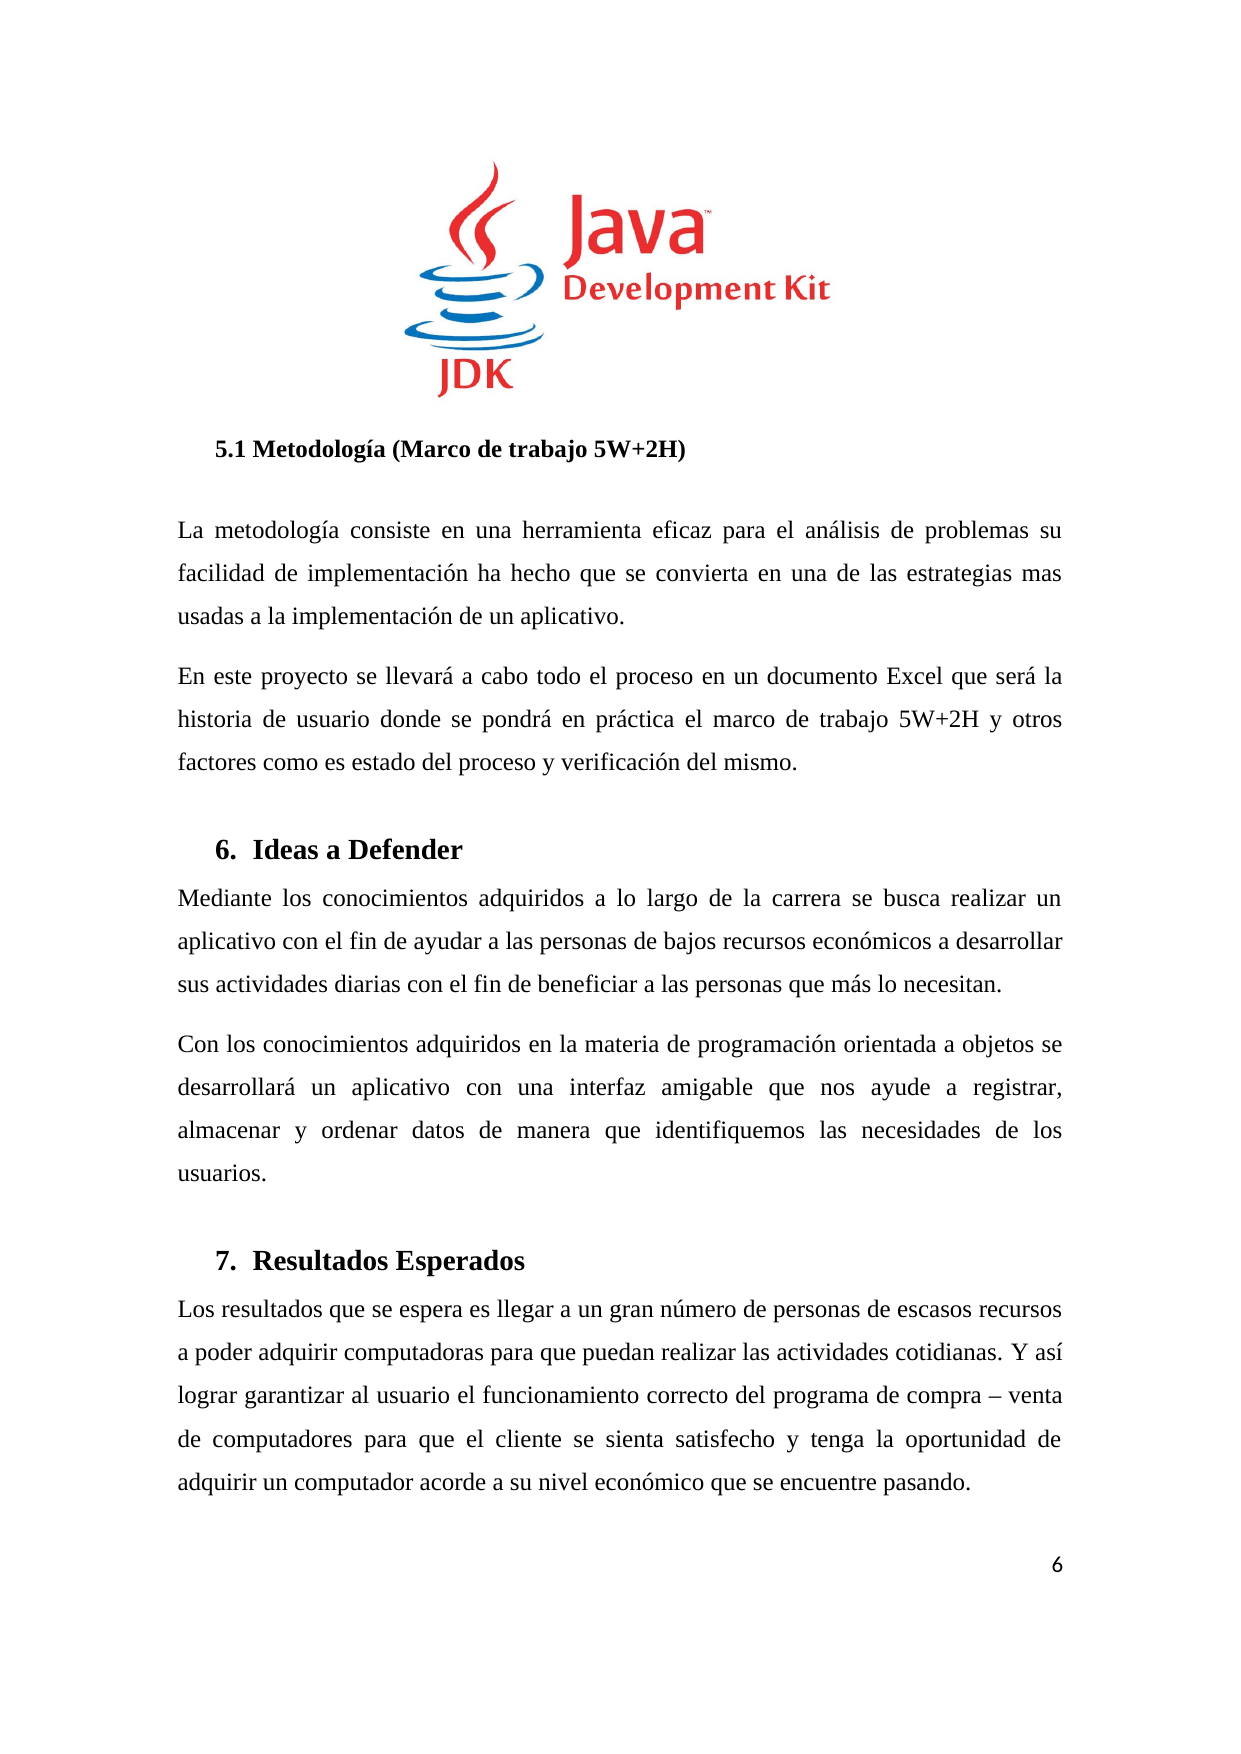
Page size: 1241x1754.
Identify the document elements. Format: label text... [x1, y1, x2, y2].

text Con los conocimientos adquiridos en la materia de programación orientada a objetos se desarrollará un aplicativo con una interfaz amigable que nos ayude a registrar, almacenar y ordenar datos de manera que identifiquemos las necesidades de los usuarios. [177, 1029, 1063, 1187]
text Los resultados que se espera es llegar a un gran número de personas de escasos recursos a poder adquirir computadoras para que puedan realizar las actividades cotidianas. Y así lograr garantizar al usuario el funcionamiento correcto del programa de compra – venta de computadores para que el cliente se sienta satisfecho y tenga la oportunidad de adquirir un computador acorde a su nivel económico que se encuentre pasando. [177, 1294, 1063, 1496]
text La metodología consiste en una herramienta eficaz para el análisis de problemas su facilidad de implementación ha hecho que se convierta en una de las estrategias mas usadas a la implementación de un aplicativo. [177, 515, 1063, 630]
subtitle Resultados Esperados [215, 1243, 1063, 1277]
text Mediante los conocimientos adquiridos a lo largo de la carrera se busca realizar un aplicativo con el fin de ayudar a las personas de bajos recursos económicos a desarrollar sus actividades diarias con el fin de beneficiar a las personas que más lo necesitan. [177, 883, 1063, 998]
subtitle Ideas a Defender [215, 832, 1063, 866]
text En este proyecto se llevará a cabo todo el proceso en un documento Excel que será la historia de usuario donde se pondrá en práctica el marco de trabajo 5W+2H y otros factores como es estado del proceso y verificación del mismo. [177, 661, 1063, 776]
picture [396, 147, 845, 404]
list Metodología (Marco de trabajo 5W+2H) [215, 434, 1063, 463]
